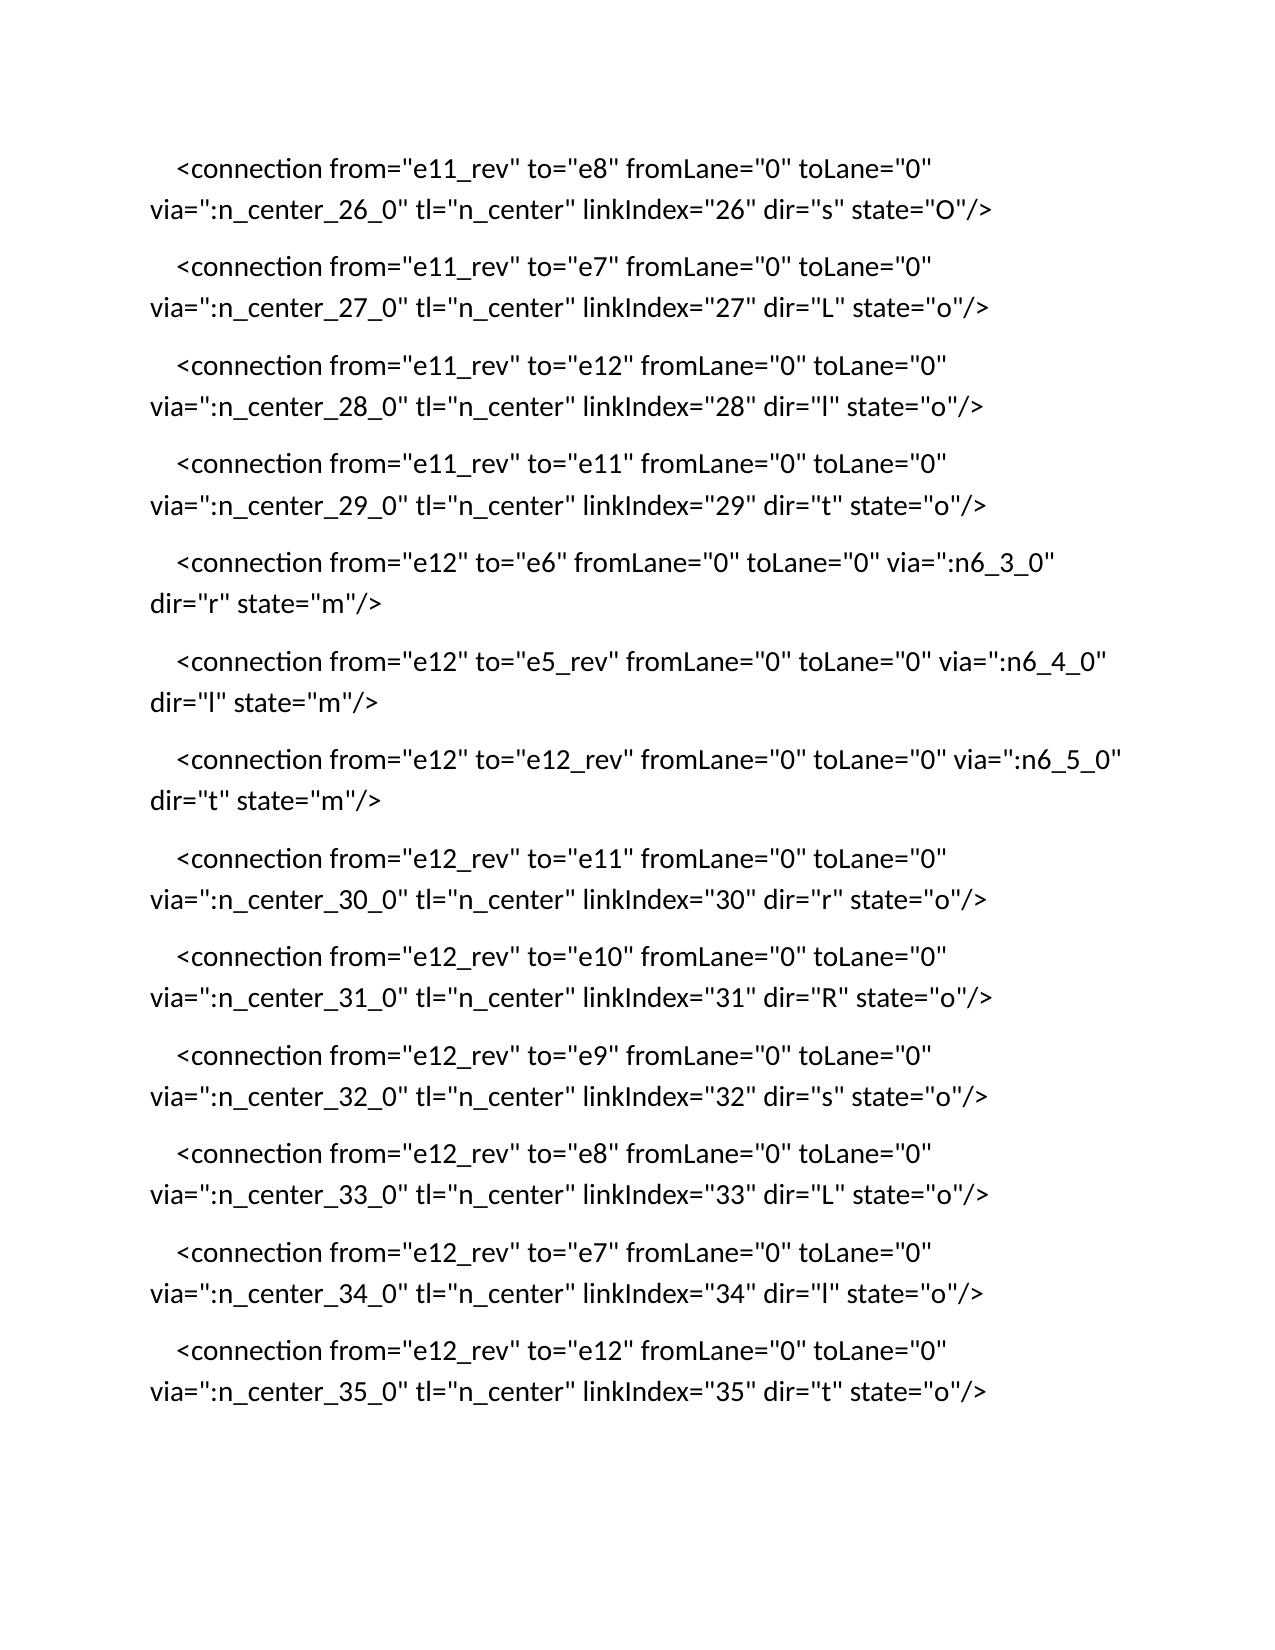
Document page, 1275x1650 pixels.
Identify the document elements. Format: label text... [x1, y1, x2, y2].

text <connection from="e12_rev" to="e9" fromLane="0" toLane="0" via=":n_center_32_0" tl="n_center" linkIndex="32" dir="s" state="o"/> [150, 1037, 1125, 1113]
text <connection from="e12_rev" to="e12" fromLane="0" toLane="0" via=":n_center_35_0" tl="n_center" linkIndex="35" dir="t" state="o"/> [150, 1332, 1125, 1409]
text <connection from="e11_rev" to="e8" fromLane="0" toLane="0" via=":n_center_26_0" tl="n_center" linkIndex="26" dir="s" state="O"/> [150, 150, 1125, 227]
text <connection from="e12" to="e6" fromLane="0" toLane="0" via=":n6_3_0" dir="r" state="m"/> [150, 544, 1125, 621]
text <connection from="e12_rev" to="e8" fromLane="0" toLane="0" via=":n_center_33_0" tl="n_center" linkIndex="33" dir="L" state="o"/> [150, 1135, 1125, 1212]
text <connection from="e12" to="e12_rev" fromLane="0" toLane="0" via=":n6_5_0" dir="t" state="m"/> [150, 741, 1125, 818]
text <connection from="e12" to="e5_rev" fromLane="0" toLane="0" via=":n6_4_0" dir="l" state="m"/> [150, 643, 1125, 719]
text <connection from="e11_rev" to="e7" fromLane="0" toLane="0" via=":n_center_27_0" tl="n_center" linkIndex="27" dir="L" state="o"/> [150, 248, 1125, 325]
text <connection from="e12_rev" to="e11" fromLane="0" toLane="0" via=":n_center_30_0" tl="n_center" linkIndex="30" dir="r" state="o"/> [150, 840, 1125, 916]
text <connection from="e11_rev" to="e11" fromLane="0" toLane="0" via=":n_center_29_0" tl="n_center" linkIndex="29" dir="t" state="o"/> [150, 446, 1125, 522]
text <connection from="e12_rev" to="e10" fromLane="0" toLane="0" via=":n_center_31_0" tl="n_center" linkIndex="31" dir="R" state="o"/> [150, 938, 1125, 1015]
text <connection from="e11_rev" to="e12" fromLane="0" toLane="0" via=":n_center_28_0" tl="n_center" linkIndex="28" dir="l" state="o"/> [150, 347, 1125, 424]
text <connection from="e12_rev" to="e7" fromLane="0" toLane="0" via=":n_center_34_0" tl="n_center" linkIndex="34" dir="l" state="o"/> [150, 1234, 1125, 1311]
